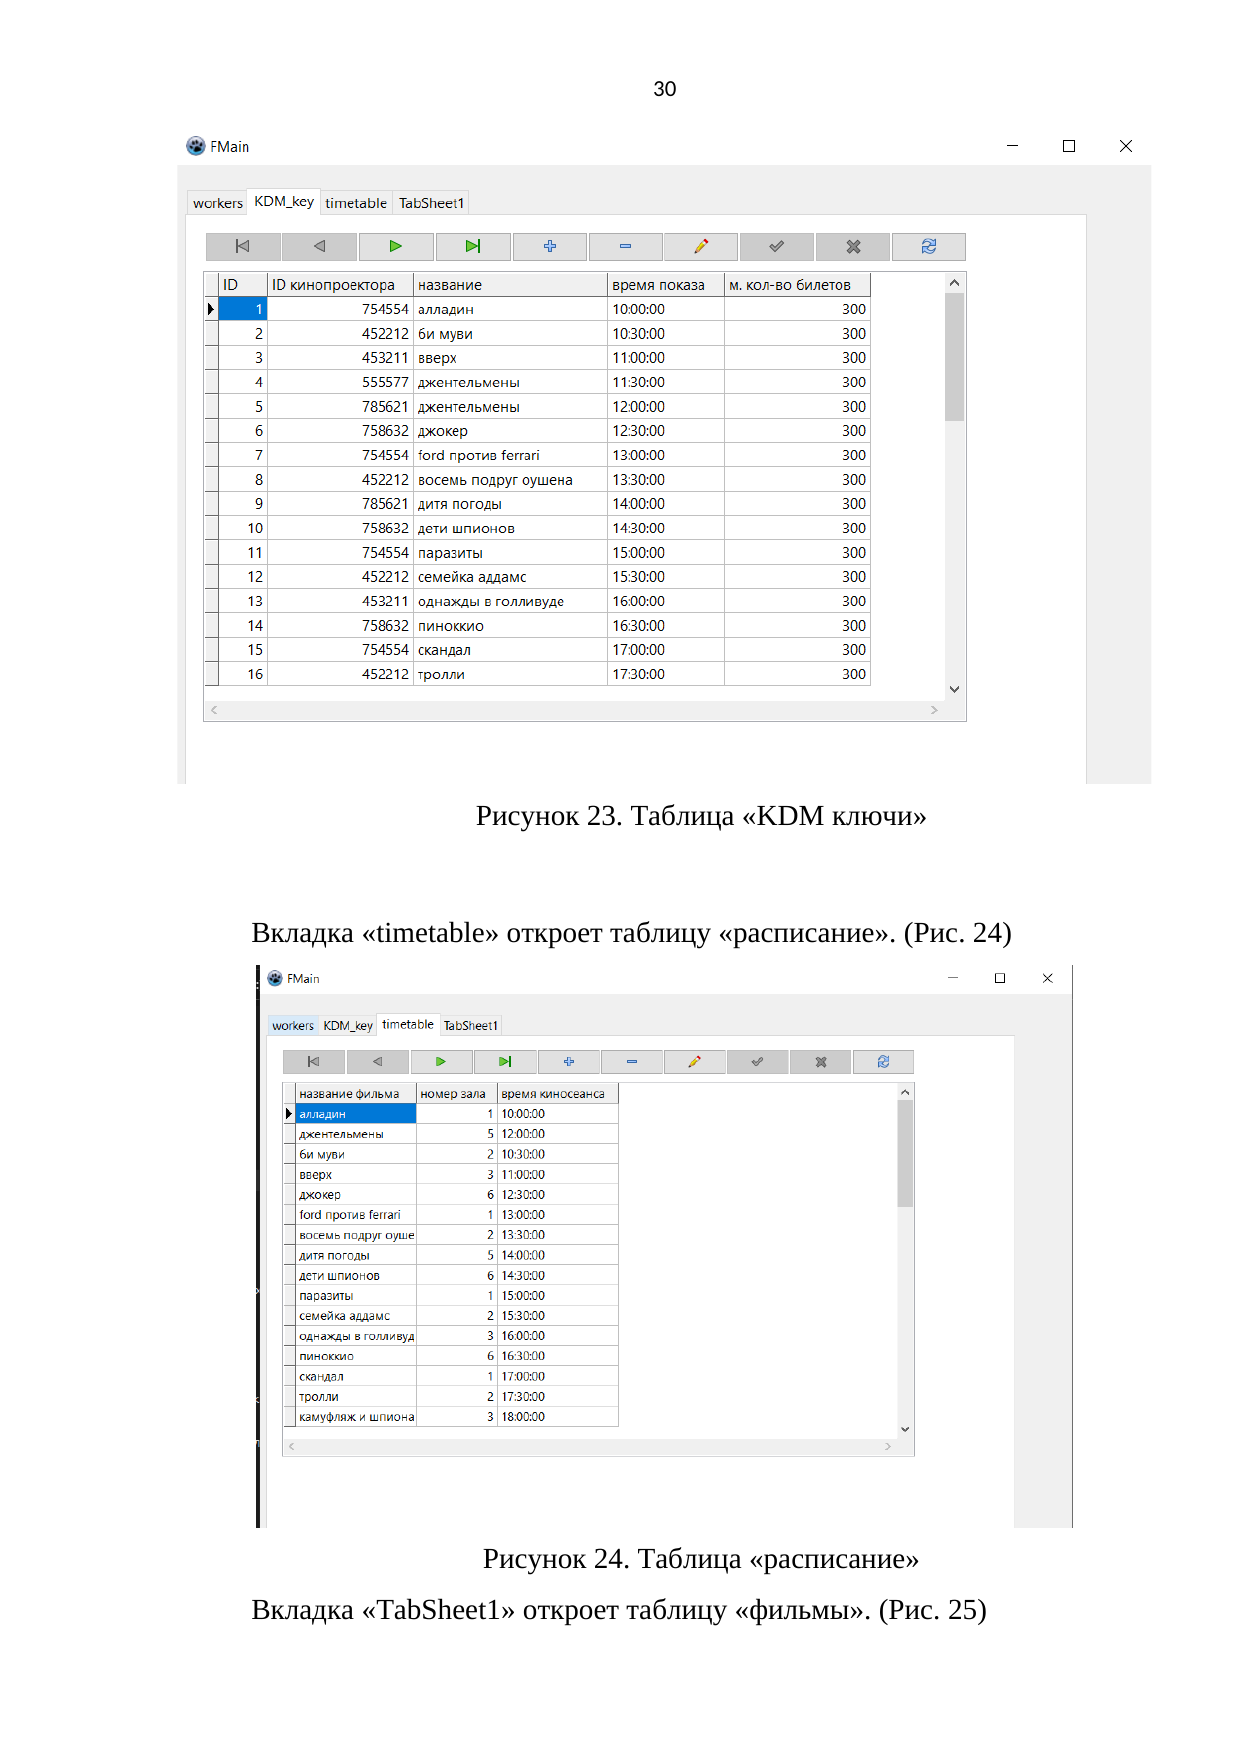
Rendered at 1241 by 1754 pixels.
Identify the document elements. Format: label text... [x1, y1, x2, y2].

picture [256, 965, 1073, 1528]
text Вкладка «timetable» откроет таблицу «расписание». (Рис. 24) [177, 915, 1152, 948]
text Рисунок 23. Таблица «KDM ключи» [177, 798, 1152, 831]
text Вкладка «TabSheet1» откроет таблицу «фильмы». (Рис. 25) [177, 1592, 1152, 1626]
text Рисунок 24. Таблица «расписание» [177, 1542, 1152, 1575]
picture [177, 130, 1152, 784]
